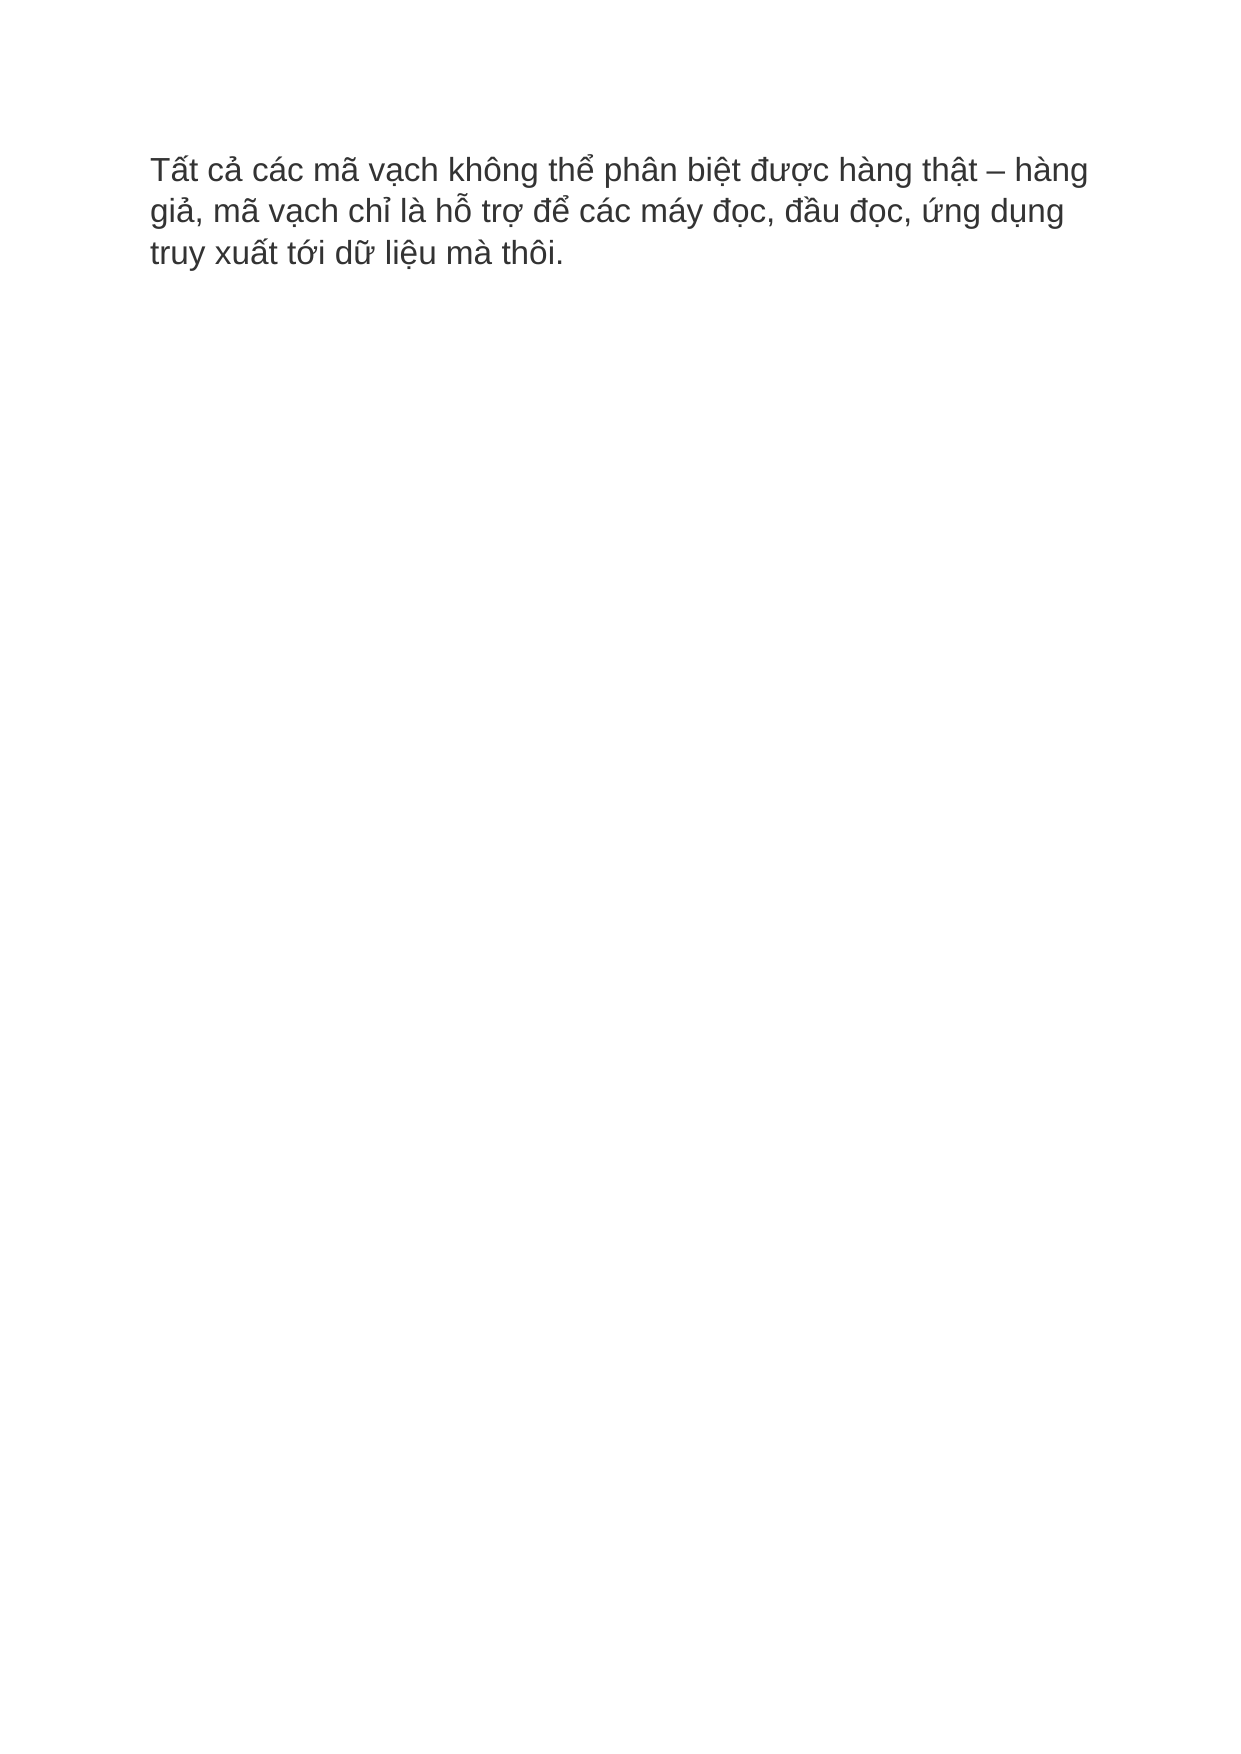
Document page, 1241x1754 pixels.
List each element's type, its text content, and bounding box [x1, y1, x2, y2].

subtitle Tất cả các mã vạch không thể phân biệt được hàng thật – hàng giả, mã vạch chỉ là hỗ trợ để các máy đọc, đầu đọc, ứng dụng truy xuất tới dữ liệu mà thôi. [150, 150, 1090, 271]
